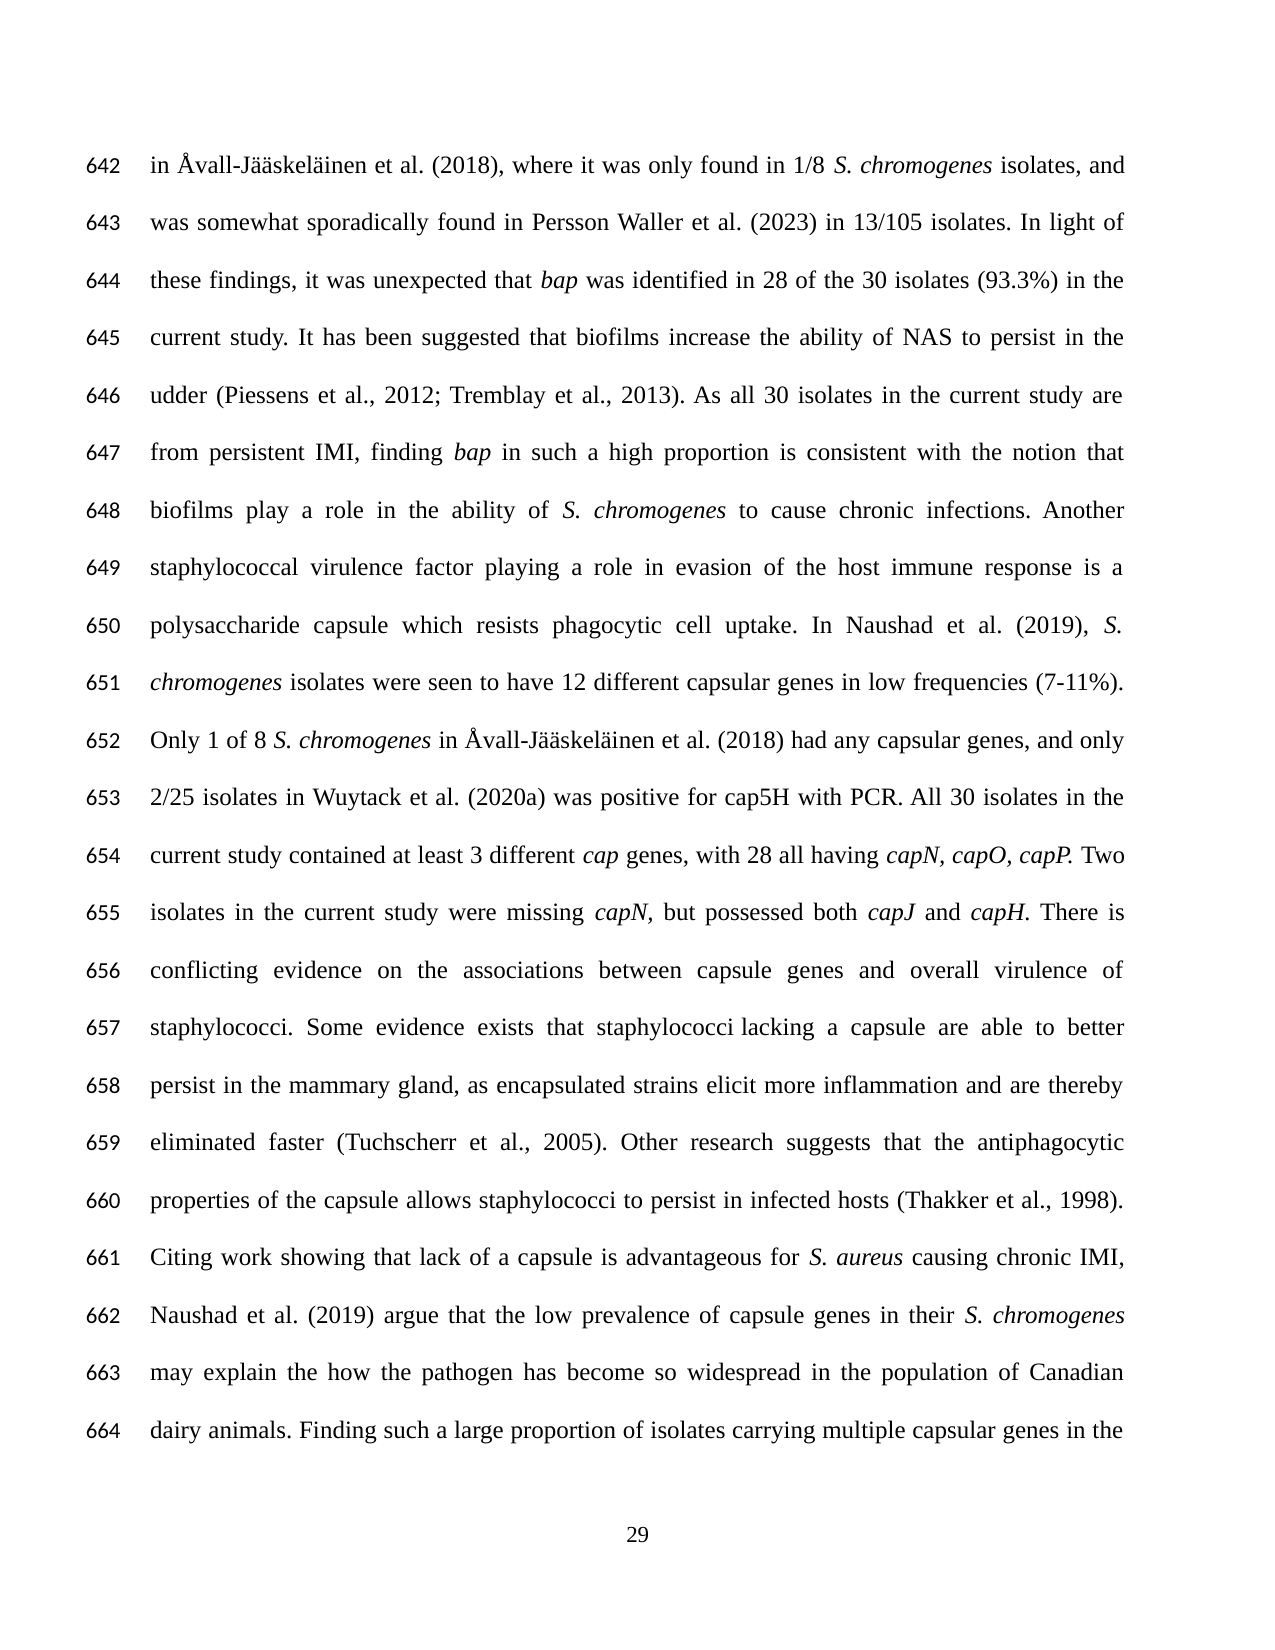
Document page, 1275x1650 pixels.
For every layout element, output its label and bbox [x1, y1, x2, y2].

text [150, 150, 1125, 1444]
